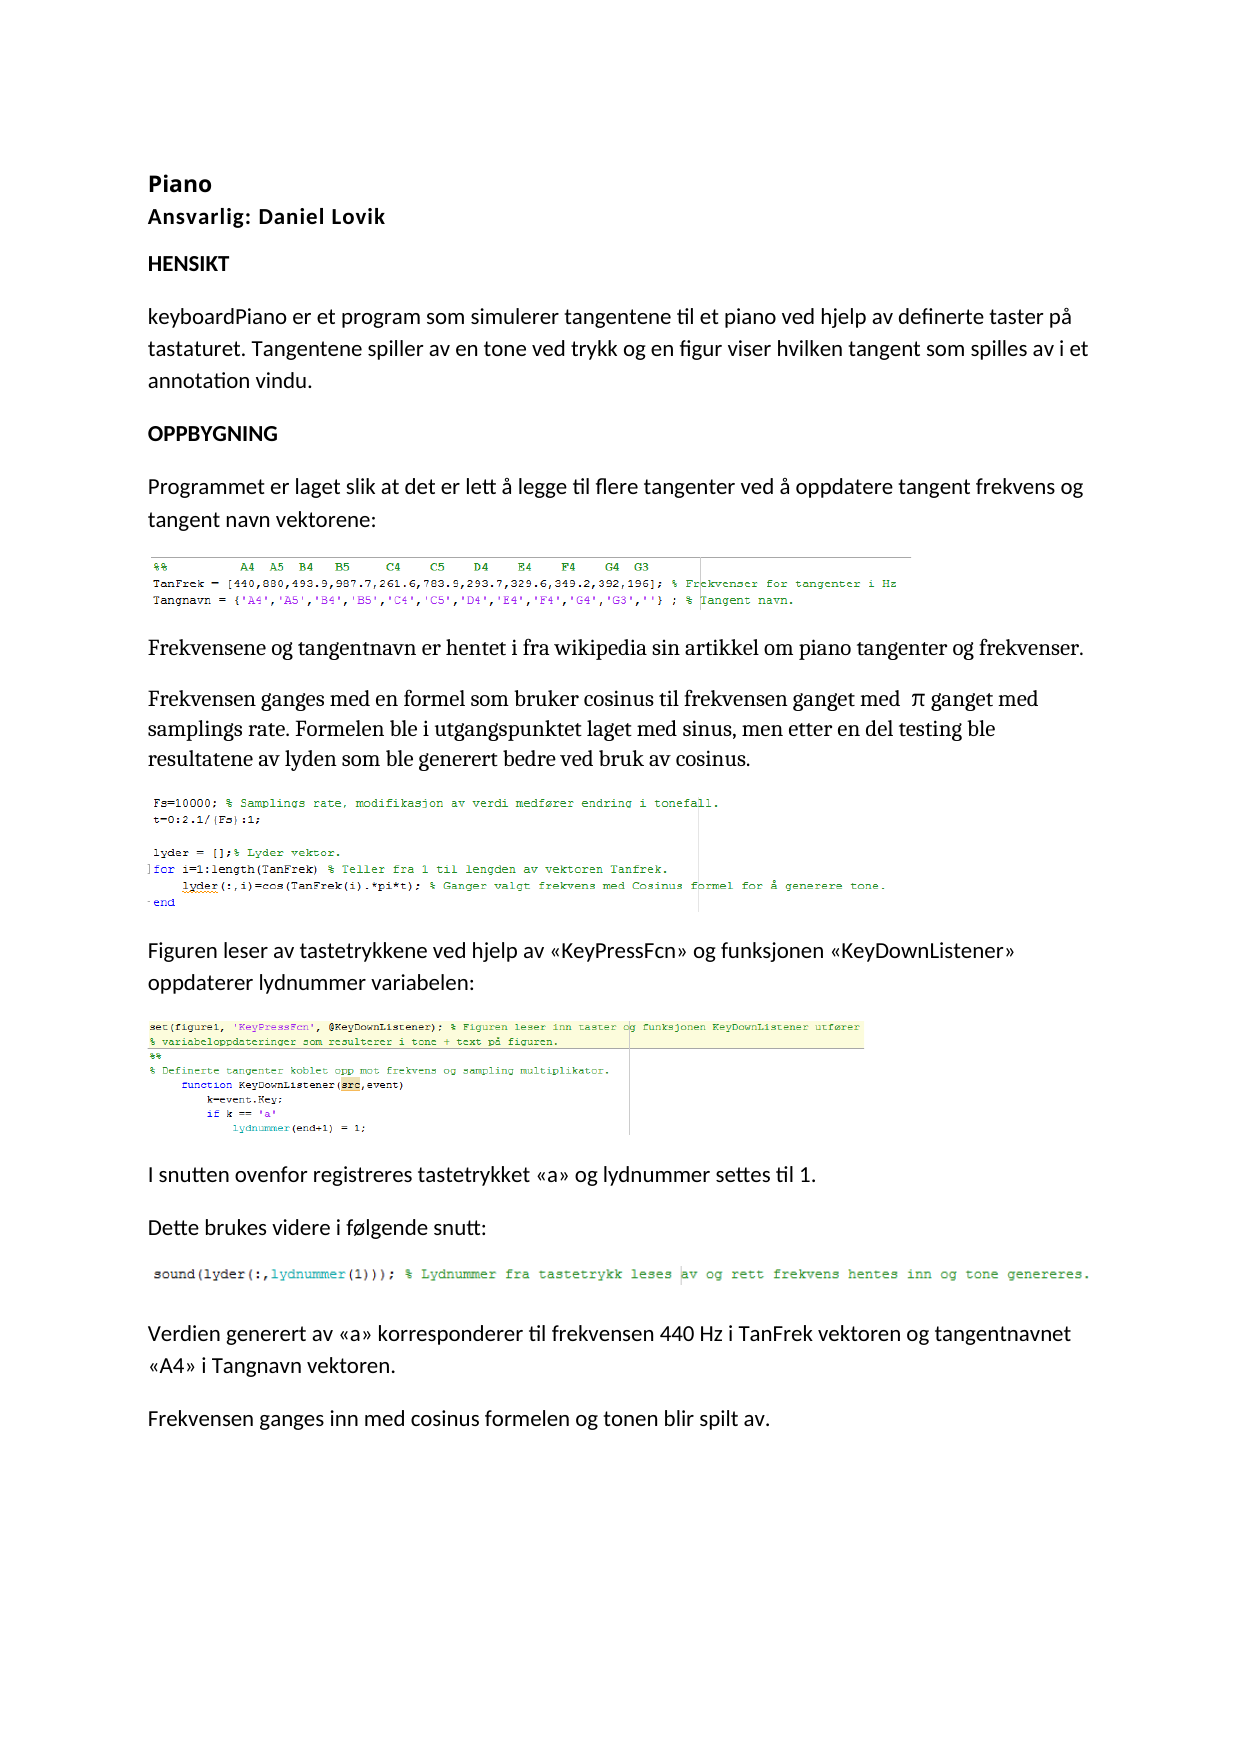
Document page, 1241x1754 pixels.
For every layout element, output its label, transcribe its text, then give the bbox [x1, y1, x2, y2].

picture [147, 557, 912, 610]
text Frekvensene og tangentnavn er hentet i fra wikipedia sin artikkel om piano tangenter og frekvenser. [148, 634, 1093, 661]
text Frekvensen ganges inn med cosinus formelen og tonen blir spilt av. [148, 1404, 1093, 1432]
picture [147, 1021, 865, 1135]
text Programmet er laget slik at det er lett å legge til flere tangenter ved å oppdatere tangent frekvens og tangent navn vektorene: [148, 472, 1093, 533]
text Verdien generert av «a» korresponderer til frekvensen 440 Hz i TanFrek vektoren og tangentnavnet «A4» i Tangnavn vektoren. [148, 1319, 1093, 1379]
subtitle Piano [148, 168, 1093, 200]
text keyboardPiano er et program som simulerer tangentene til et piano ved hjelp av definerte taster på tastaturet. Tangentene spiller av en tone ved trykk og en figur viser hvilken tangent som spilles av i et annotation vindu. [148, 302, 1093, 394]
text HENSIKT [148, 249, 1093, 277]
text Figuren leser av tastetrykkene ved hjelp av «KeyPressFcn» og funksjonen «KeyDownListener» oppdaterer lydnummer variabelen: [148, 936, 1093, 996]
picture [147, 797, 885, 912]
text I snutten ovenfor registreres tastetrykket «a» og lydnummer settes til 1. [148, 1160, 1093, 1188]
text OPPBYGNING [148, 419, 1093, 447]
picture [147, 1266, 1093, 1285]
subtitle Ansvarlig: Daniel Lovik [148, 202, 1093, 230]
text Dette brukes videre i følgende snutt: [148, 1213, 1093, 1241]
text Frekvensen ganges med en formel som bruker cosinus til frekvensen ganget med π ganget med samplings rate. Formelen ble i utgangspunktet laget med sinus, men etter en del testing ble resultatene av lyden som ble generert bedre ved bruk av cosinus. [148, 686, 1093, 772]
